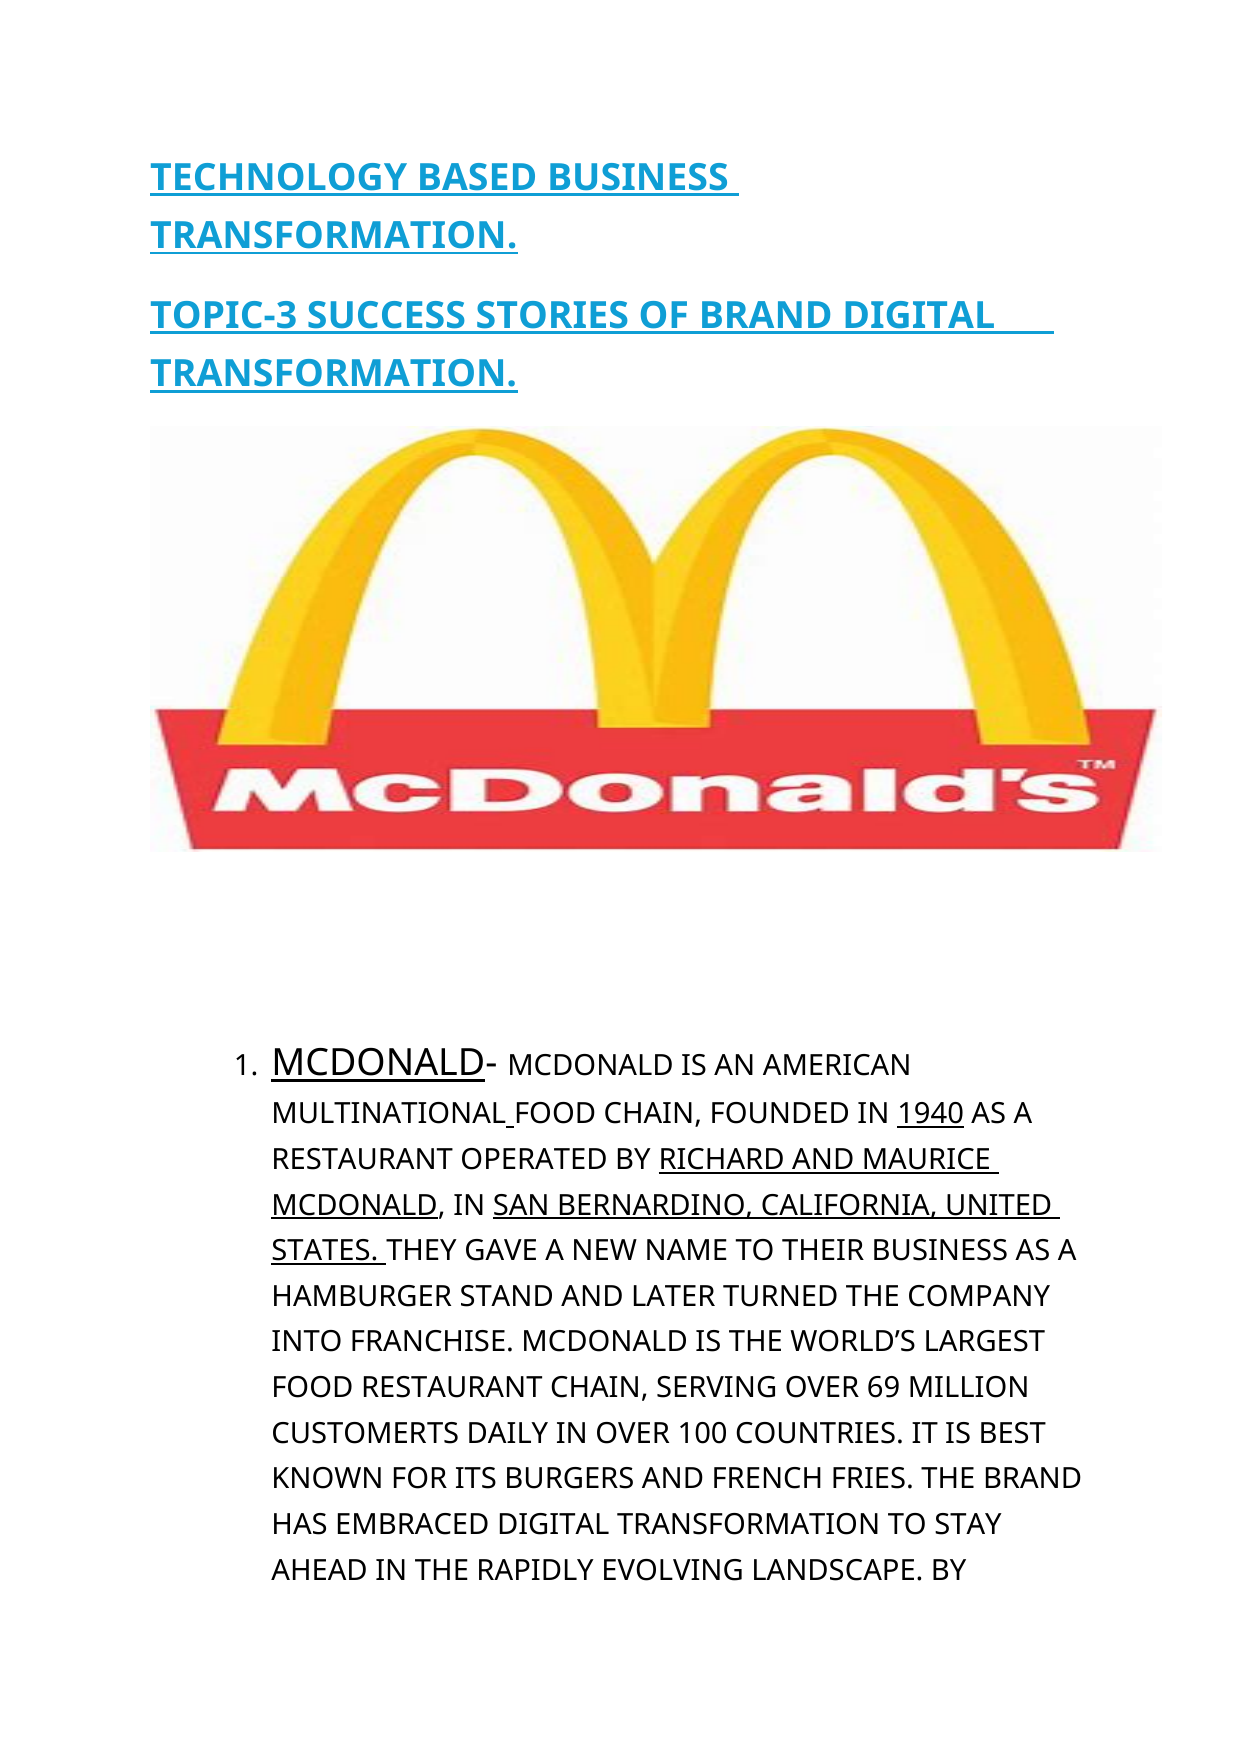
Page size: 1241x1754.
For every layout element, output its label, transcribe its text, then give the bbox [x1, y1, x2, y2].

text TOPIC-3 SUCCESS STORIES OF BRAND DIGITAL TRANSFORMATION. [150, 288, 1090, 398]
picture [150, 426, 1163, 852]
text TECHNOLOGY BASED BUSINESS TRANSFORMATION. [150, 150, 1090, 260]
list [234, 1036, 1090, 1588]
